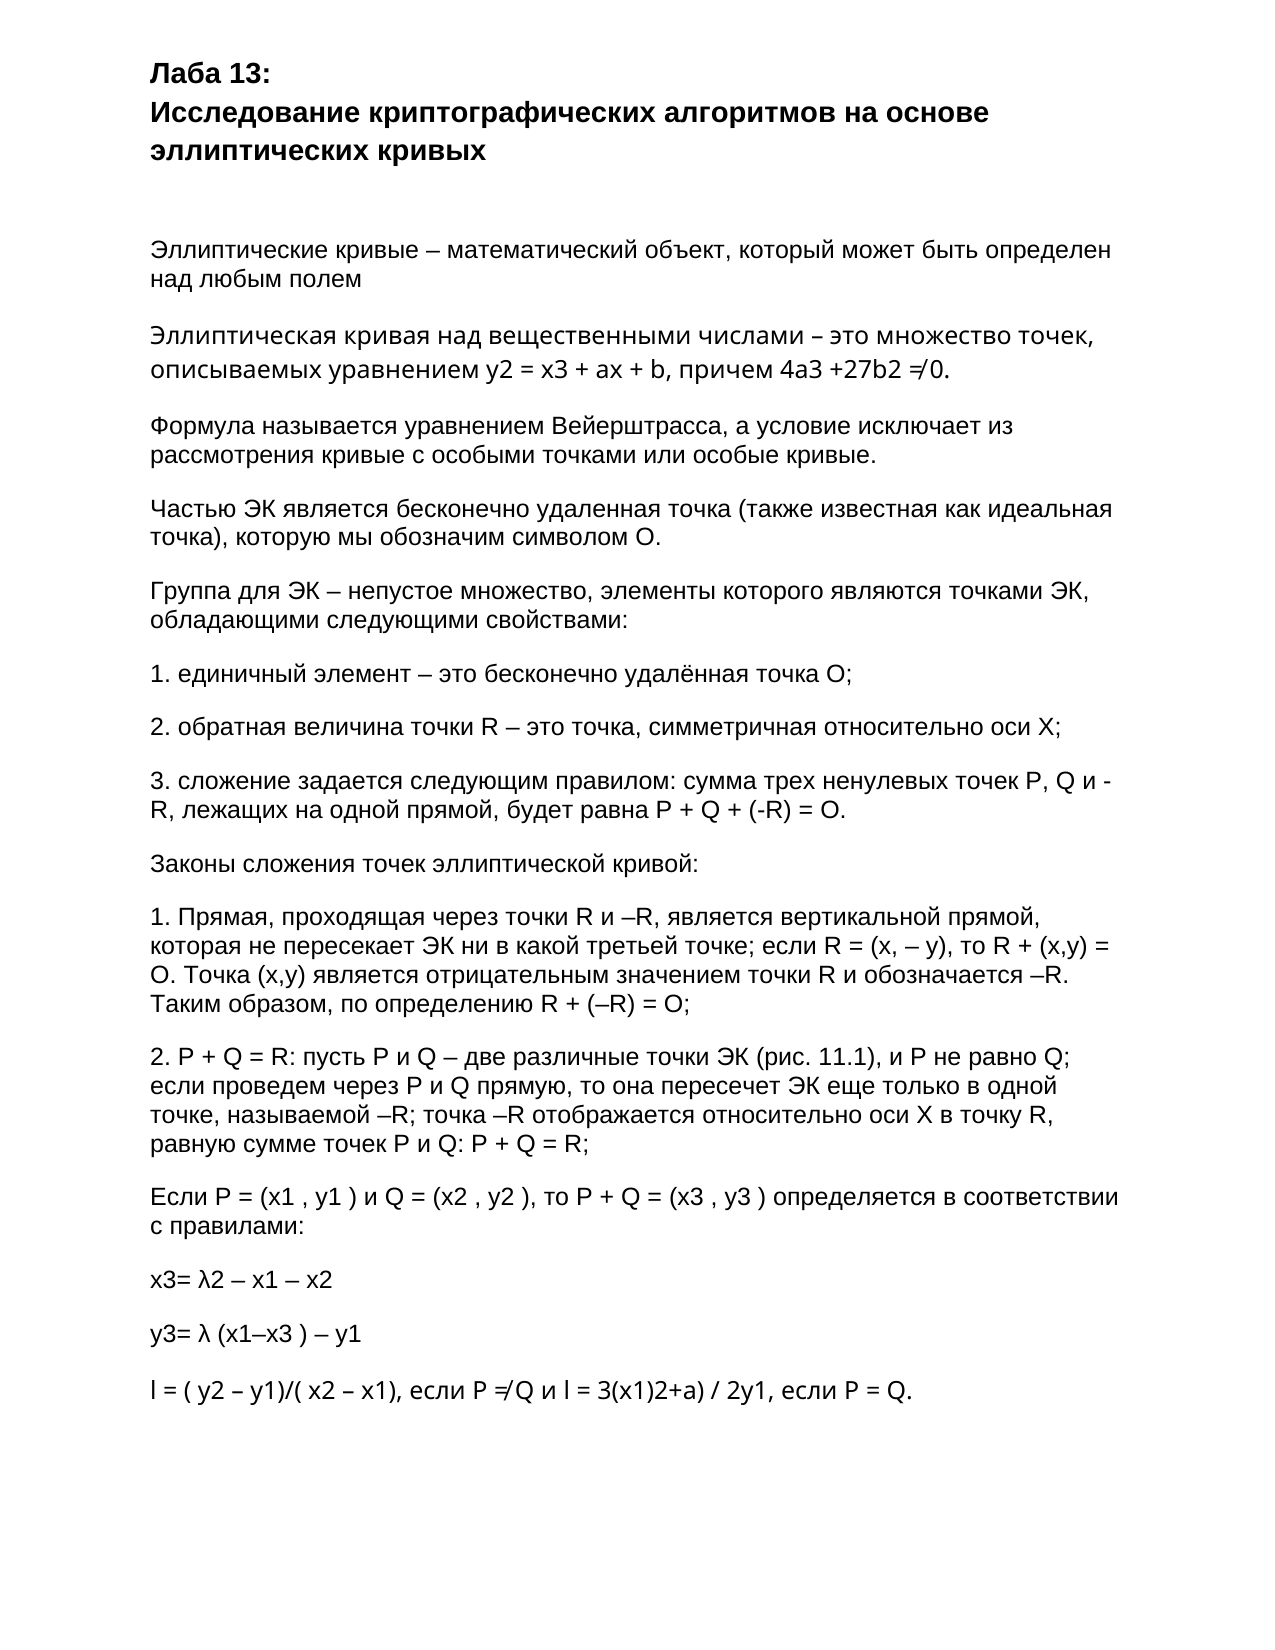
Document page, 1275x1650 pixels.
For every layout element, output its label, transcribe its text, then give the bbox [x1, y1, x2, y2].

text 1. единичный элемент – это бесконечно удалённая точка О; [150, 658, 1125, 687]
text Частью ЭК является бесконечно удаленная точка (также известная как идеальная точка), которую мы обозначим символом О. [150, 493, 1125, 551]
text l = ( у2 – у1)/( х2 – х1), если Р ≠ Q и l = 3(х1)2+а) / 2у1, если Р = Q. [150, 1372, 1125, 1406]
text 1. Прямая, проходящая через точки R и –R, является вертикальной прямой, которая не пересекает ЭК ни в какой третьей точке; если R = (х, – у), то R + (х,у) = О. Точка (х,у) является отрицательным значением точки R и обозначается –R. Таким образом, по определению R + (–R) = О; [150, 902, 1125, 1017]
text Формула называется уравнением Вейерштрасса, а условие исключает из рассмотрения кривые с особыми точками или особые кривые. [150, 411, 1125, 468]
text Эллиптическая кривая над вещественными числами – это множество точек, описываемых уравнением у2 = х3 + aх + b, причем 4a3 +27b2 ≠ 0. [150, 318, 1125, 386]
text Законы сложения точек эллиптической кривой: [150, 848, 1125, 877]
text 2. обратная величина точки R – это точка, симметричная относительно оси Х; [150, 712, 1125, 741]
text Если Р = (х1 , у1 ) и Q = (х2 , у2 ), то Р + Q = (х3 , у3 ) определяется в соответствии с правилами: [150, 1182, 1125, 1240]
text Эллиптические кривые – математический объект, который может быть определен над любым полем [150, 235, 1125, 293]
text 3. сложение задается следующим правилом: сумма трех ненулевых точек P, Q и -R, лежащих на одной прямой, будет равна P + Q + (-R) = О. [150, 766, 1125, 823]
text Группа для ЭК – непустое множество, элементы которого являются точками ЭК, обладающими следующими свойствами: [150, 576, 1125, 633]
text Лаба 13: [150, 56, 1125, 90]
text x3= λ2 – х1 – х2 [150, 1265, 1125, 1293]
text 2. P + Q = R: пусть P и Q – две различные точки ЭК (рис. 11.1), и Р не равно Q; если проведем через P и Q прямую, то она пересечет ЭК еще только в одной точке, называемой –R; точка –R отображается относительно оси Х в точку R, равную сумме точек P и Q: P + Q = R; [150, 1042, 1125, 1157]
text у3= λ (х1–х3 ) – у1 [150, 1318, 1125, 1347]
text Исследование криптографических алгоритмов на основе эллиптических кривых [150, 95, 1125, 167]
